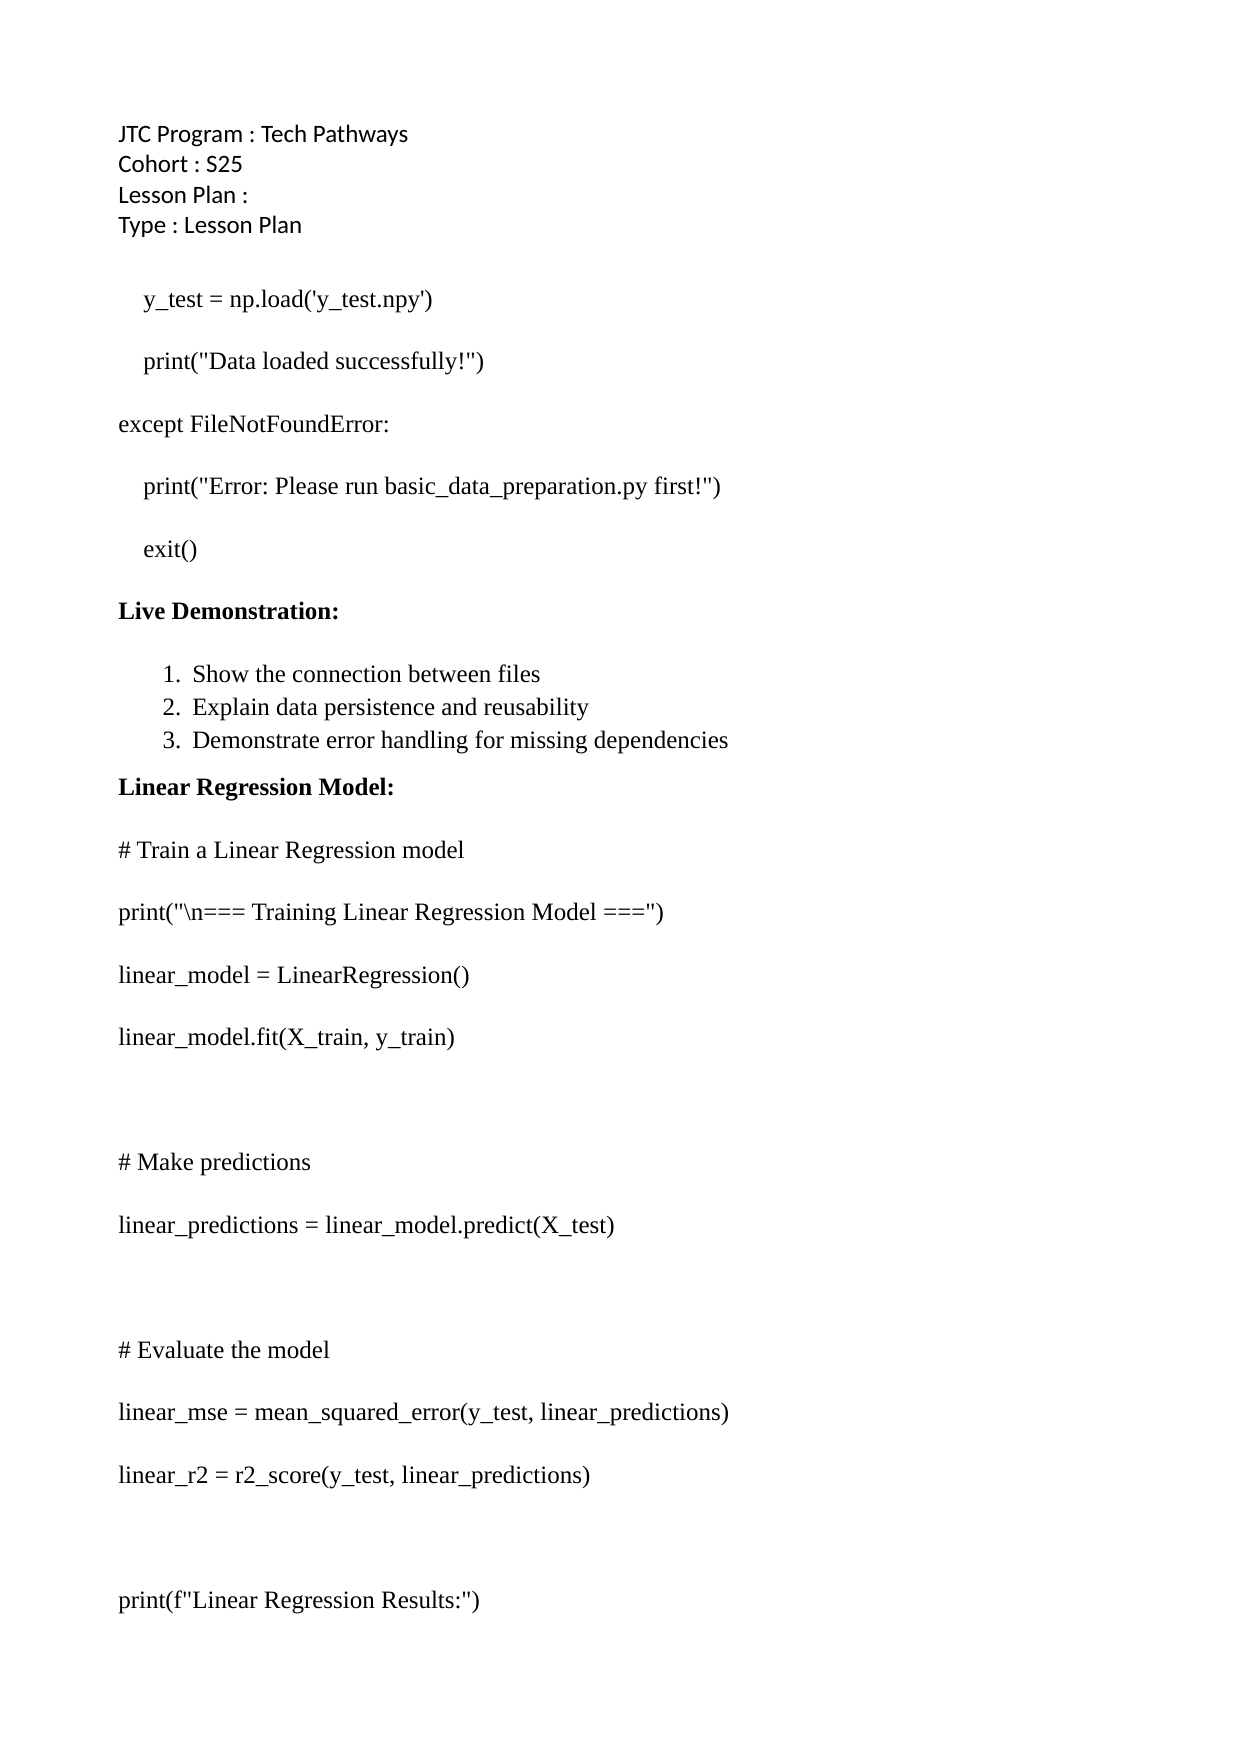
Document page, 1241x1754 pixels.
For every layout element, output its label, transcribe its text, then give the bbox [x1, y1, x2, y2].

text print(f"Linear Regression Results:") [118, 1585, 1122, 1614]
text except FileNotFoundError: [118, 409, 1122, 438]
text y_test = np.load('y_test.npy') [118, 284, 1122, 313]
text # Train a Linear Regression model [118, 835, 1122, 864]
list Demonstrate error handling for missing dependencies [162, 725, 1122, 754]
text print("Data loaded successfully!") [118, 346, 1122, 375]
text # Evaluate the model [118, 1335, 1122, 1364]
text # Make predictions [118, 1147, 1122, 1176]
text linear_model = LinearRegression() [118, 960, 1122, 989]
list Explain data persistence and reusability [162, 692, 1122, 721]
text linear_mse = mean_squared_error(y_test, linear_predictions) [118, 1397, 1122, 1426]
text linear_predictions = linear_model.predict(X_test) [118, 1210, 1122, 1239]
text linear_r2 = r2_score(y_test, linear_predictions) [118, 1460, 1122, 1489]
text exit() [118, 534, 1122, 563]
subtitle Linear Regression Model: [118, 772, 1122, 801]
text print("\n=== Training Linear Regression Model ===") [118, 897, 1122, 926]
text Live Demonstration: [118, 596, 1122, 625]
text linear_model.fit(X_train, y_train) [118, 1022, 1122, 1051]
list Show the connection between files [162, 659, 1122, 688]
text print("Error: Please run basic_data_preparation.py first!") [118, 471, 1122, 500]
